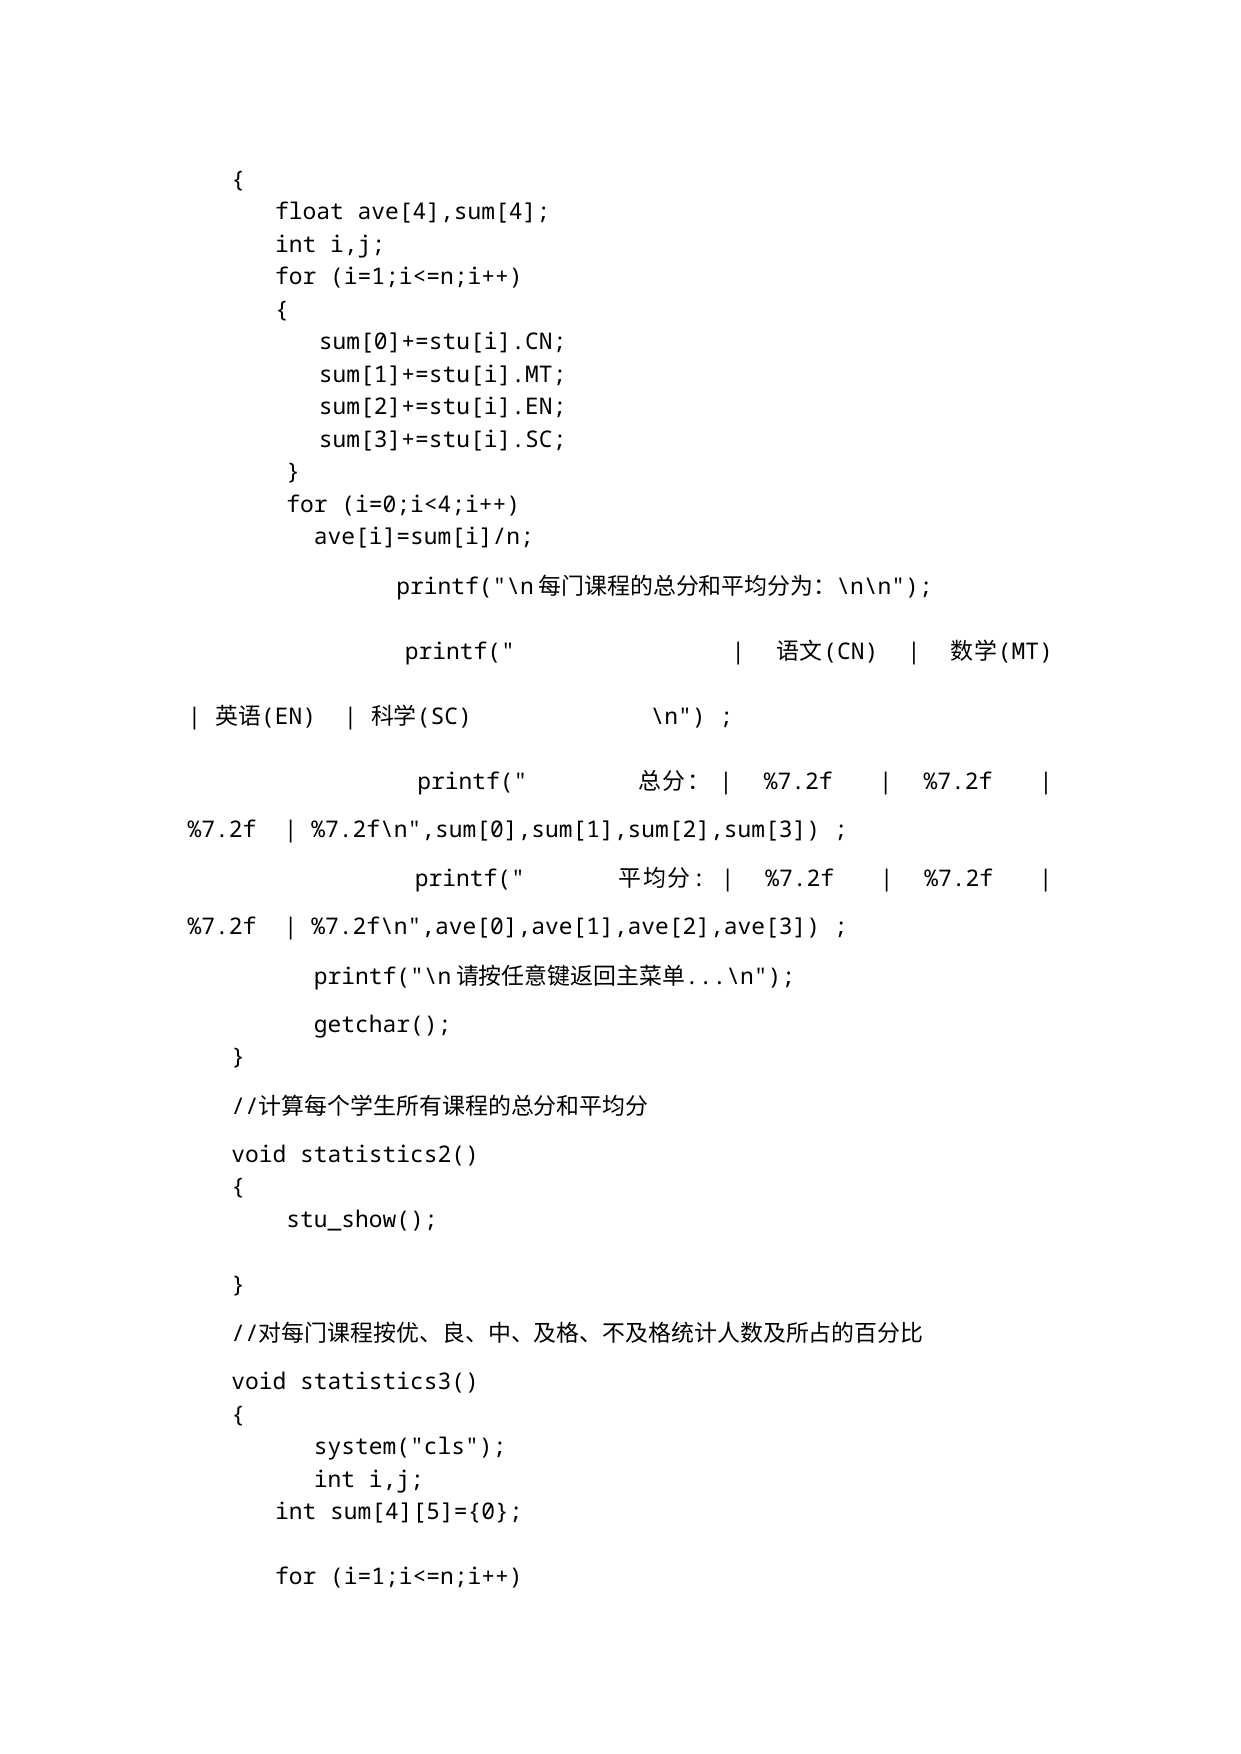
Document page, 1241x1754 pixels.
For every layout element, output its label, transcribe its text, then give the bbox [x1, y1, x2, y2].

text ave[i]=sum[i]/n; [187, 519, 1053, 552]
text { [187, 1397, 1053, 1429]
text } [187, 1267, 1053, 1299]
text printf("\n每门课程的总分和平均分为：\n\n"); [187, 552, 1053, 617]
text for (i=1;i<=n;i++) [187, 259, 1053, 292]
text printf(" 总分： | %7.2f | %7.2f | %7.2f | %7.2f\n",sum[0],sum[1],sum[2],sum[3]) ; [187, 747, 1053, 844]
text for (i=0;i<4;i++) [187, 487, 1053, 519]
text int i,j; [187, 1462, 1053, 1494]
text { [187, 162, 1053, 194]
text void statistics3() [187, 1364, 1053, 1397]
text int sum[4][5]={0}; [187, 1494, 1053, 1527]
text } [187, 454, 1053, 487]
text sum[1]+=stu[i].MT; [187, 357, 1053, 389]
text printf(" 平均分: | %7.2f | %7.2f | %7.2f | %7.2f\n",ave[0],ave[1],ave[2],ave[3]) ; [187, 844, 1053, 942]
text sum[3]+=stu[i].SC; [187, 422, 1053, 454]
text //计算每个学生所有课程的总分和平均分 [187, 1072, 1053, 1137]
text { [187, 292, 1053, 324]
text sum[2]+=stu[i].EN; [187, 389, 1053, 422]
text printf(" | 语文(CN) | 数学(MT) | 英语(EN) | 科学(SC) \n") ; [187, 617, 1053, 747]
text system("cls"); [187, 1429, 1053, 1462]
text } [187, 1039, 1053, 1072]
text printf("\n请按任意键返回主菜单...\n"); [187, 942, 1053, 1007]
text //对每门课程按优、良、中、及格、不及格统计人数及所占的百分比 [187, 1299, 1053, 1364]
text { [187, 1169, 1053, 1202]
text getchar(); [187, 1007, 1053, 1039]
text float ave[4],sum[4]; [187, 194, 1053, 227]
text sum[0]+=stu[i].CN; [187, 324, 1053, 357]
text stu_show(); [187, 1202, 1053, 1234]
text for (i=1;i<=n;i++) [187, 1559, 1053, 1592]
text void statistics2() [187, 1137, 1053, 1169]
text int i,j; [187, 227, 1053, 259]
